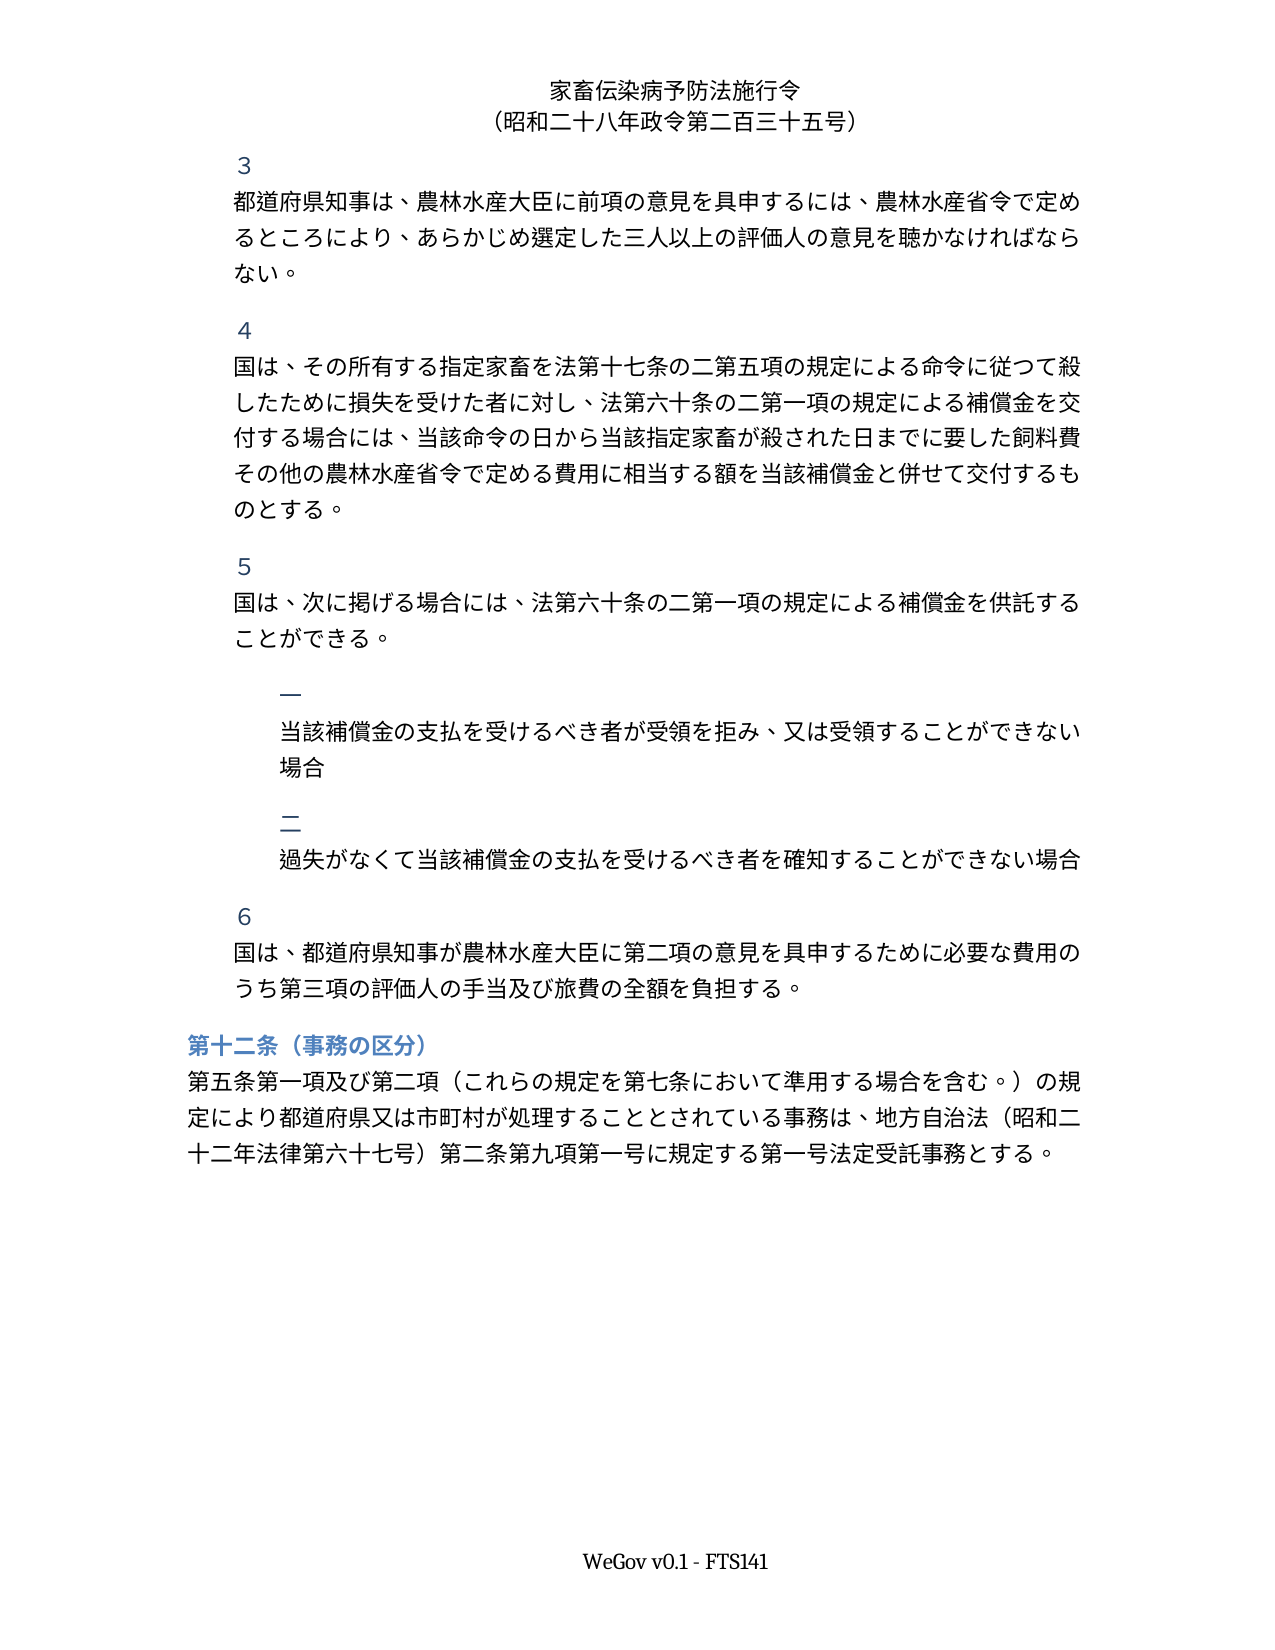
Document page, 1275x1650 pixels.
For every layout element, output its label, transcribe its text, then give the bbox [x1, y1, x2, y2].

text 当該補償金の支払を受けるべき者が受領を拒み、又は受領することができない場合 [279, 716, 1087, 783]
text 過失がなくて当該補償金の支払を受けるべき者を確知することができない場合 [279, 844, 1087, 876]
subtitle ５ [233, 551, 1087, 582]
subtitle 一 [279, 680, 1087, 711]
subtitle 二 [279, 808, 1087, 839]
text 都道府県知事は、農林水産大臣に前項の意見を具申するには、農林水産省令で定めるところにより、あらかじめ選定した三人以上の評価人の意見を聴かなければならない。 [233, 186, 1087, 289]
text 国は、次に掲げる場合には、法第六十条の二第一項の規定による補償金を供託することができる。 [233, 587, 1087, 654]
text 国は、その所有する指定家畜を法第十七条の二第五項の規定による命令に従つて殺したために損失を受けた者に対し、法第六十条の二第一項の規定による補償金を交付する場合には、当該命令の日から当該指定家畜が殺された日までに要した飼料費その他の農林水産省令で定める費用に相当する額を当該補償金と併せて交付するものとする。 [233, 351, 1087, 526]
subtitle ６ [233, 901, 1087, 932]
text 国は、都道府県知事が農林水産大臣に第二項の意見を具申するために必要な費用のうち第三項の評価人の手当及び旅費の全額を負担する。 [233, 937, 1087, 1004]
subtitle ４ [233, 314, 1087, 346]
text 第五条第一項及び第二項（これらの規定を第七条において準用する場合を含む。）の規定により都道府県又は市町村が処理することとされている事務は、地方自治法（昭和二十二年法律第六十七号）第二条第九項第一号に規定する第一号法定受託事務とする。 [187, 1066, 1087, 1169]
subtitle ３ [233, 150, 1087, 181]
subtitle 第十二条（事務の区分） [187, 1030, 1087, 1061]
